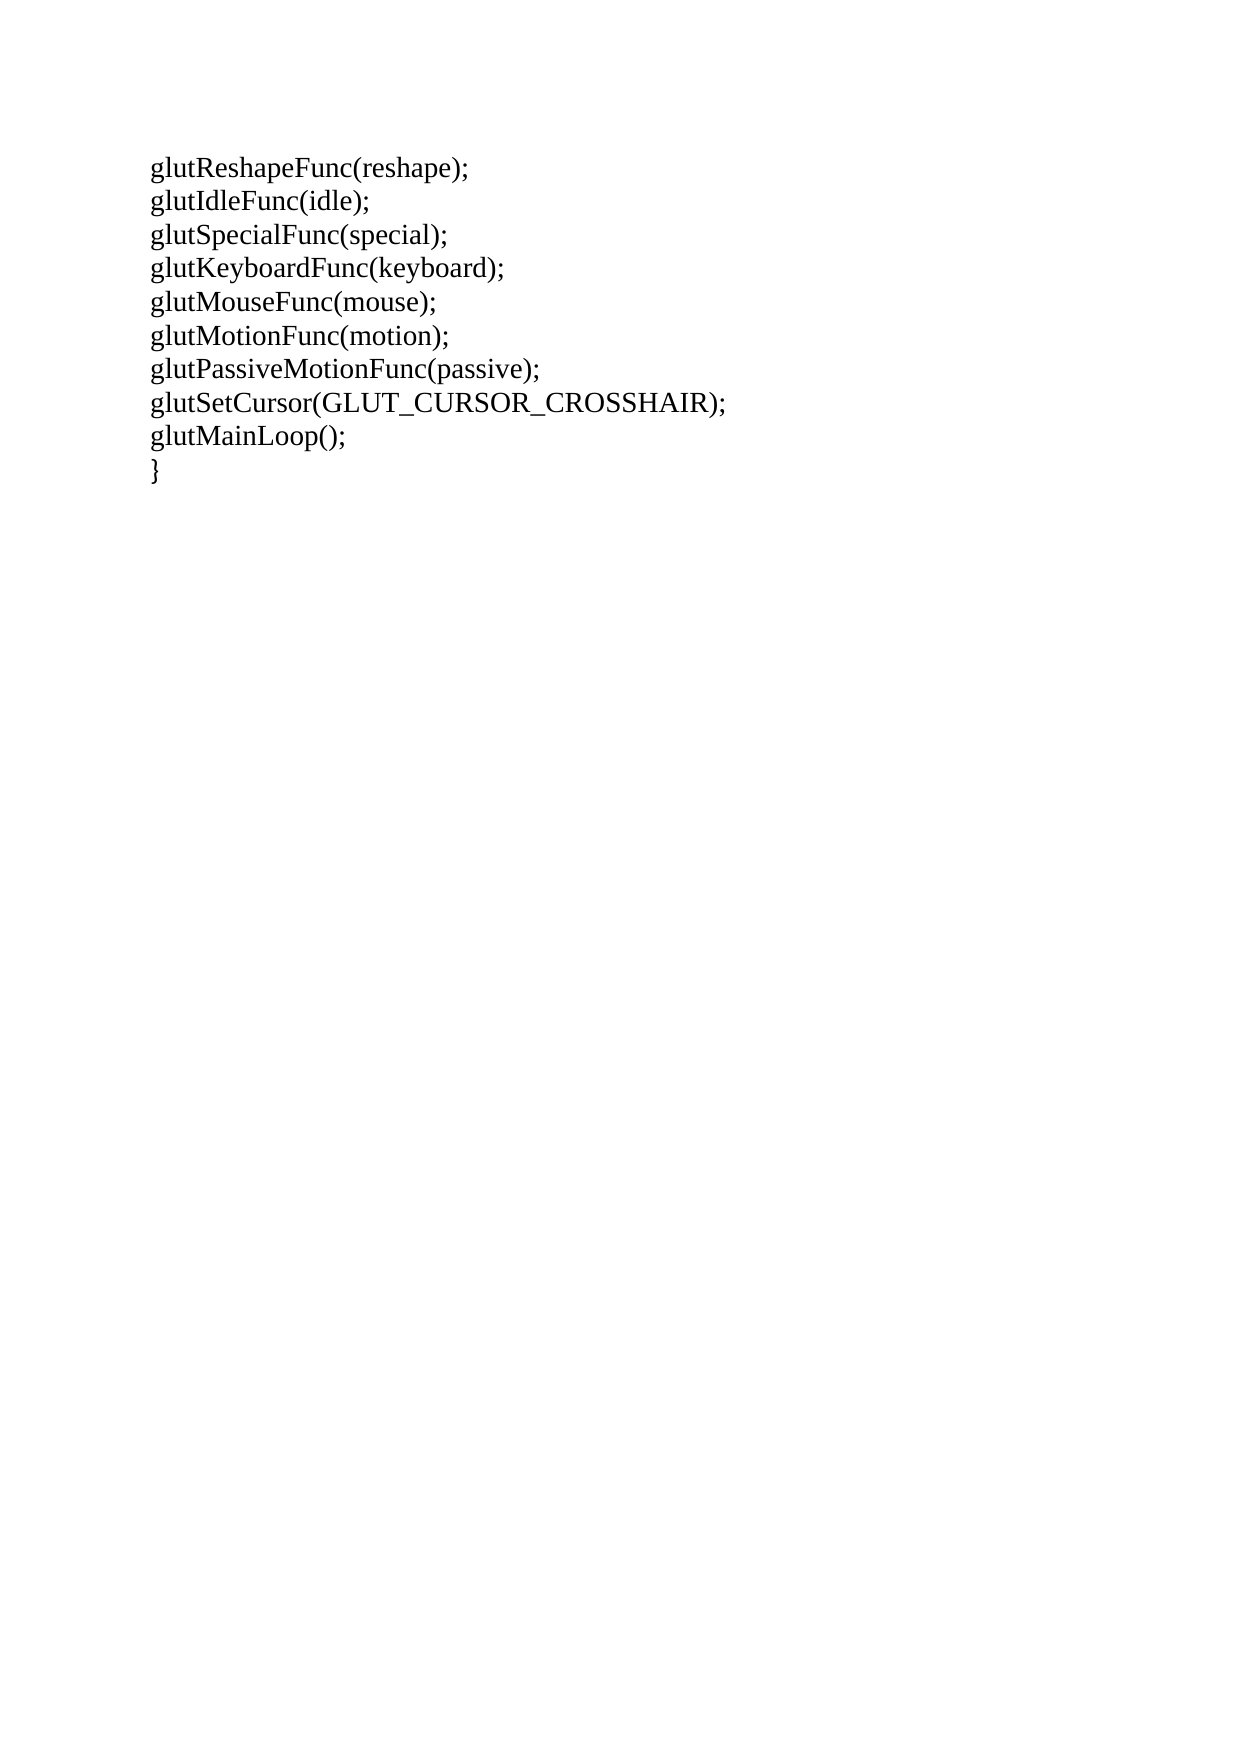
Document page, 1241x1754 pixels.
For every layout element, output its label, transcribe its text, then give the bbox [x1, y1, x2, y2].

text glutKeyboardFunc(keyboard); [150, 251, 1090, 284]
text glutMotionFunc(motion); [150, 318, 1090, 351]
text } [150, 452, 1090, 487]
text glutPassiveMotionFunc(passive); [150, 351, 1090, 385]
text glutReshapeFunc(reshape); [150, 150, 1090, 183]
text glutSetCursor(GLUT_CURSOR_CROSSHAIR); [150, 385, 1090, 418]
text glutMainLoop(); [150, 418, 1090, 452]
text glutMouseFunc(mouse); [150, 284, 1090, 318]
text glutIdleFunc(idle); [150, 183, 1090, 217]
text glutSpecialFunc(special); [150, 217, 1090, 251]
